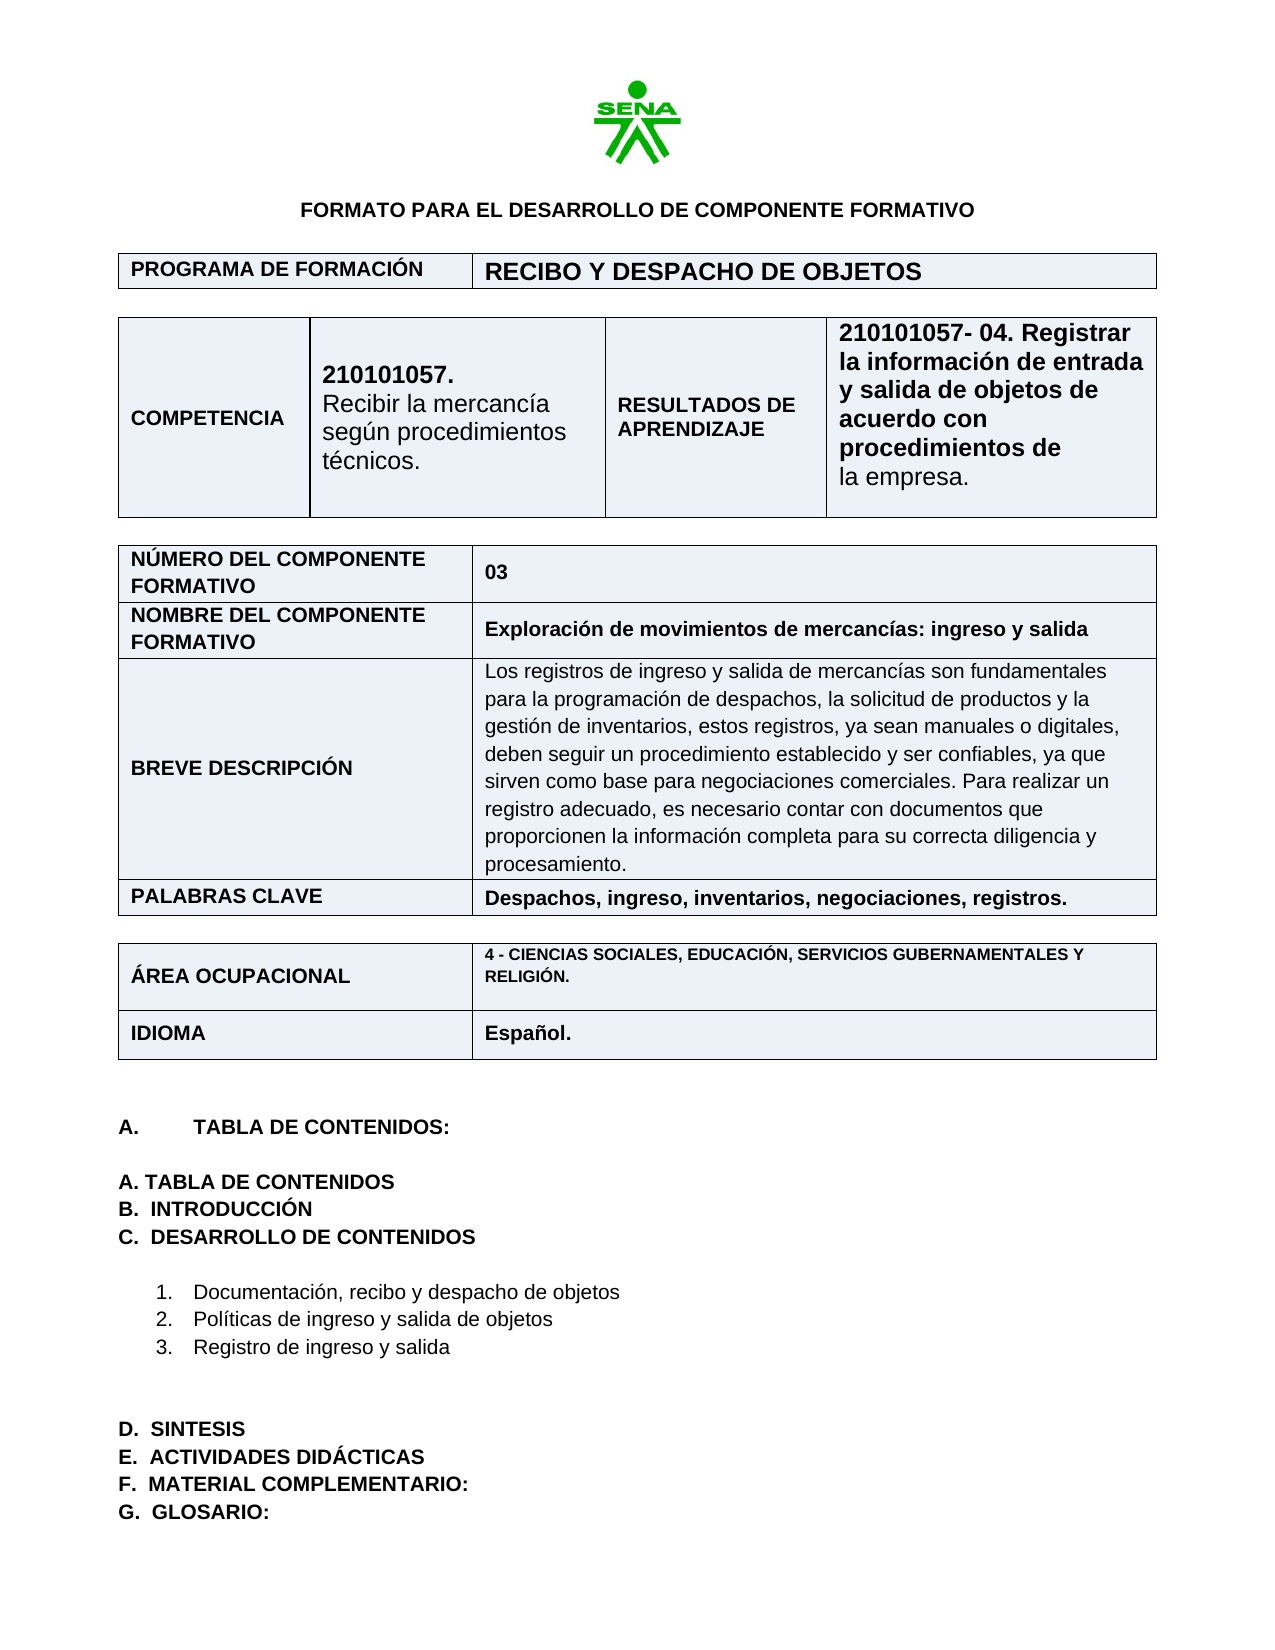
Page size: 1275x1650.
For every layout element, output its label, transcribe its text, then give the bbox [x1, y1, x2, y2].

table_header RESULTADOS DE APRENDIZAJE [606, 318, 826, 517]
table_cell Despachos, ingreso, inventarios, negociaciones, registros. [473, 880, 1156, 915]
table_header ÁREA OCUPACIONAL [119, 944, 472, 1010]
table_cell Español. [473, 1011, 1156, 1059]
text A. TABLA DE CONTENIDOS: [118, 1115, 1157, 1139]
table_header 210101057- 04. Registrar la información de entrada y salida de objetos de acuerdo con procedimientos de la empresa. [827, 318, 1156, 517]
list Políticas de ingreso y salida de objetos [156, 1307, 1157, 1331]
table_header 4 - CIENCIAS SOCIALES, EDUCACIÓN, SERVICIOS GUBERNAMENTALES Y RELIGIÓN. [473, 944, 1156, 1010]
text G. GLOSARIO: [118, 1500, 1157, 1524]
list Documentación, recibo y despacho de objetos [156, 1280, 1157, 1304]
table_header COMPETENCIA [119, 318, 309, 517]
text A. TABLA DE CONTENIDOS [118, 1170, 1157, 1194]
table_cell BREVE DESCRIPCIÓN [119, 659, 472, 879]
picture [588, 75, 687, 172]
table_header RECIBO Y DESPACHO DE OBJETOS [473, 254, 1156, 288]
table_header NÚMERO DEL COMPONENTE FORMATIVO [119, 546, 472, 602]
text FORMATO PARA EL DESARROLLO DE COMPONENTE FORMATIVO [118, 198, 1157, 222]
table_header 210101057. Recibir la mercancía según procedimientos técnicos. [311, 318, 605, 517]
table_cell Exploración de movimientos de mercancías: ingreso y salida [473, 603, 1156, 658]
text F. MATERIAL COMPLEMENTARIO: [118, 1472, 1157, 1496]
text D. SINTESIS [118, 1417, 1157, 1441]
text E. ACTIVIDADES DIDÁCTICAS [118, 1445, 1157, 1469]
text C. DESARROLLO DE CONTENIDOS [118, 1225, 1157, 1249]
table_cell Los registros de ingreso y salida de mercancías son fundamentales para la programación de despachos, la solicitud de productos y la gestión de inventarios, estos registros, ya sean manuales o digitales, deben seguir un procedimiento establecido y ser confiables, ya que sirven como base para negociaciones comerciales. Para realizar un registro adecuado, es necesario contar con documentos que proporcionen la información completa para su correcta diligencia y procesamiento. [473, 659, 1156, 879]
table_cell PALABRAS CLAVE [119, 880, 472, 915]
table_header 03 [473, 546, 1156, 602]
table_cell IDIOMA [119, 1011, 472, 1059]
table_header PROGRAMA DE FORMACIÓN [119, 254, 472, 288]
list Registro de ingreso y salida [156, 1335, 1157, 1359]
text B. INTRODUCCIÓN [118, 1197, 1157, 1221]
table_cell NOMBRE DEL COMPONENTE FORMATIVO [119, 603, 472, 658]
